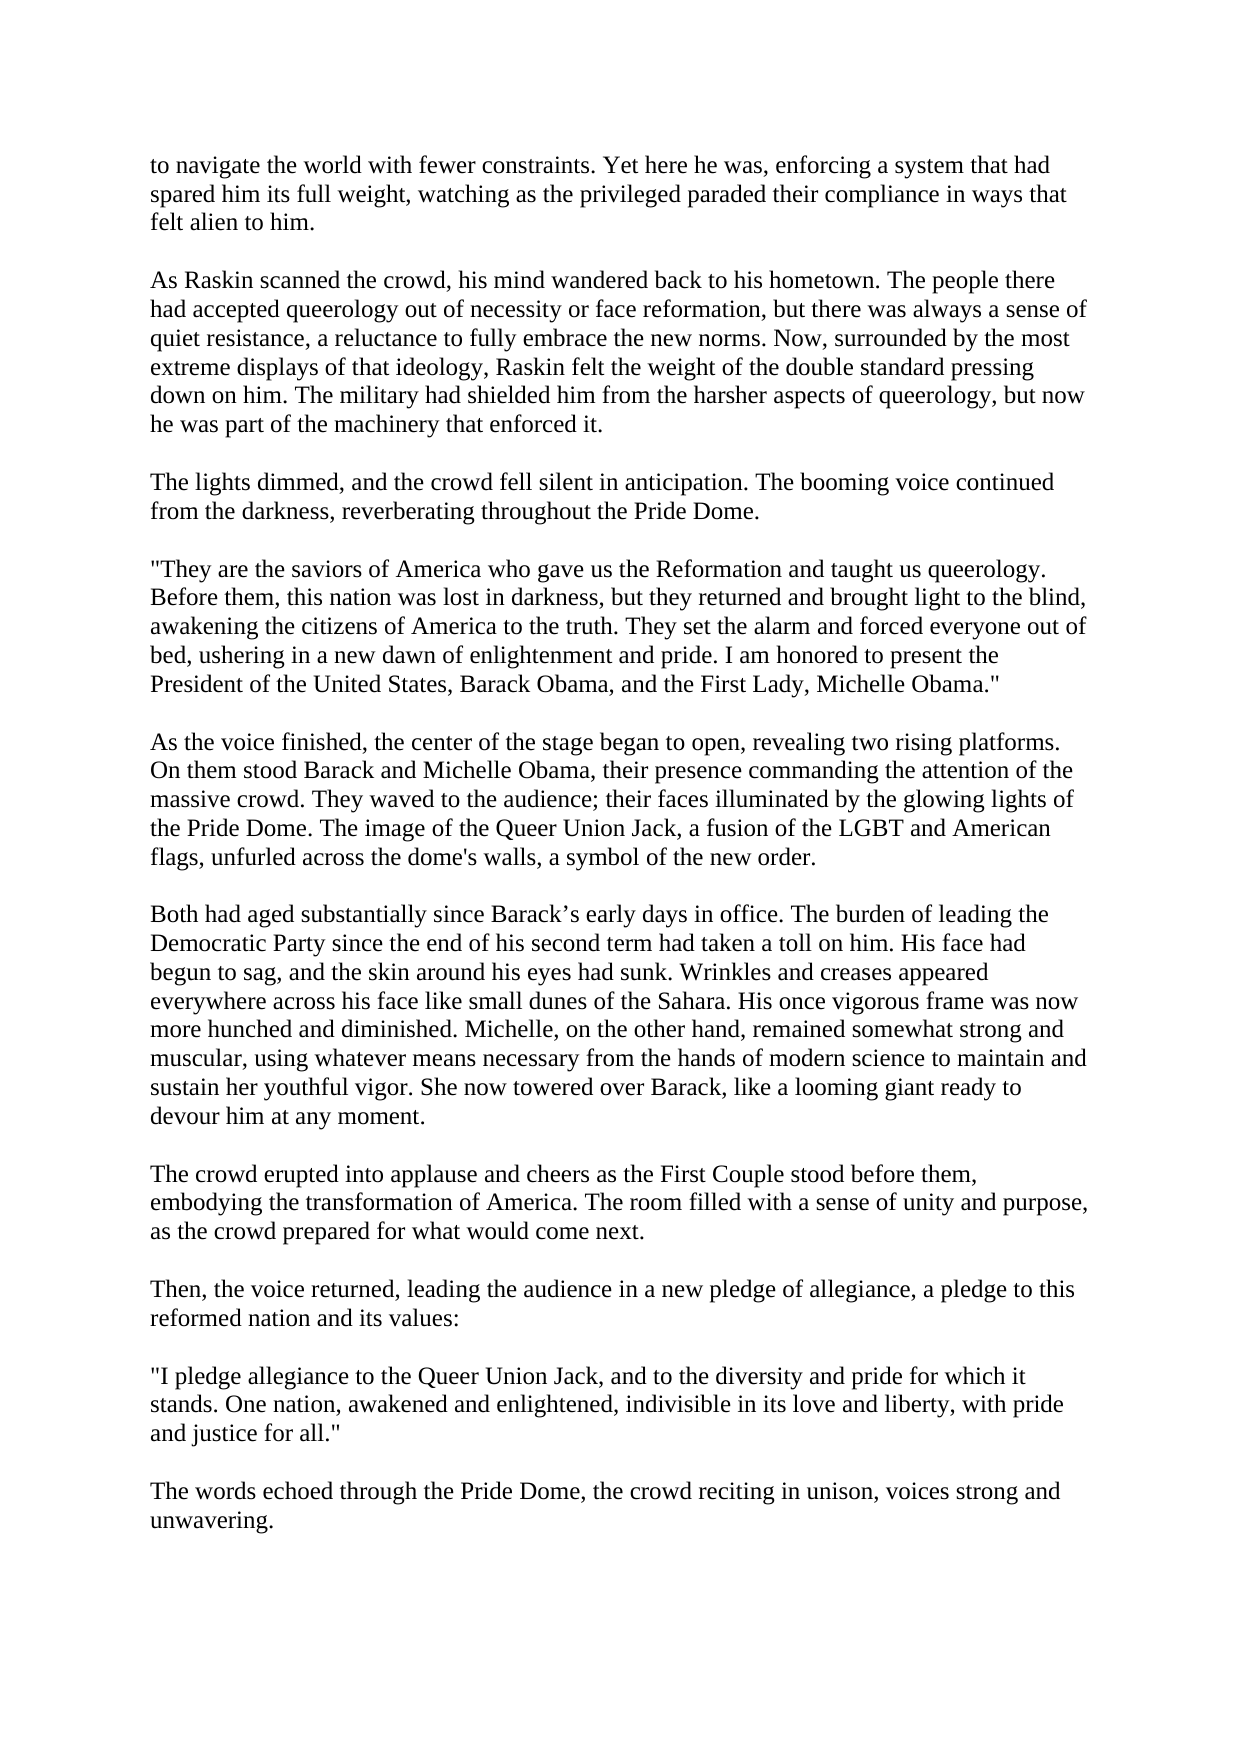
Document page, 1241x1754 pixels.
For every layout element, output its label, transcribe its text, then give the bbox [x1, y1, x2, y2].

text "I pledge allegiance to the Queer Union Jack, and to the diversity and pride for which it stands. One nation, awakened and enlightened, indivisible in its love and liberty, with pride and justice for all." [150, 1361, 1090, 1447]
text As the voice finished, the center of the stage began to open, revealing two rising platforms. On them stood Barack and Michelle Obama, their presence commanding the attention of the massive crowd. They waved to the audience; their faces illuminated by the glowing lights of the Pride Dome. The image of the Queer Union Jack, a fusion of the LGBT and American flags, unfurled across the dome's walls, a symbol of the new order. [150, 727, 1090, 870]
text "They are the saviors of America who gave us the Reformation and taught us queerology. Before them, this nation was lost in darkness, but they returned and brought light to the blind, awakening the citizens of America to the truth. They set the alarm and forced everyone out of bed, ushering in a new dawn of enlightenment and pride. I am honored to present the President of the United States, Barack Obama, and the First Lady, Michelle Obama." [150, 554, 1090, 697]
text The words echoed through the Pride Dome, the crowd reciting in unison, voices strong and unwavering. [150, 1476, 1090, 1534]
text Then, the voice returned, leading the audience in a new pledge of allegiance, a pledge to this reformed nation and its values: [150, 1274, 1090, 1332]
text The lights dimmed, and the crowd fell silent in anticipation. The booming voice continued from the darkness, reverberating throughout the Pride Dome. [150, 467, 1090, 524]
text Both had aged substantially since Barack’s early days in office. The burden of leading the Democratic Party since the end of his second term had taken a toll on him. His face had begun to sag, and the skin around his eyes had sunk. Wrinkles and creases appeared everywhere across his face like small dunes of the Sahara. His once vigorous frame was now more hunched and diminished. Michelle, on the other hand, remained somewhat strong and muscular, using whatever means necessary from the hands of modern science to maintain and sustain her youthful vigor. She now towered over Barack, like a looming giant ready to devour him at any moment. [150, 899, 1090, 1129]
text The crowd erupted into applause and cheers as the First Couple stood before them, embodying the transformation of America. The room filled with a sense of unity and purpose, as the crowd prepared for what would come next. [150, 1159, 1090, 1245]
